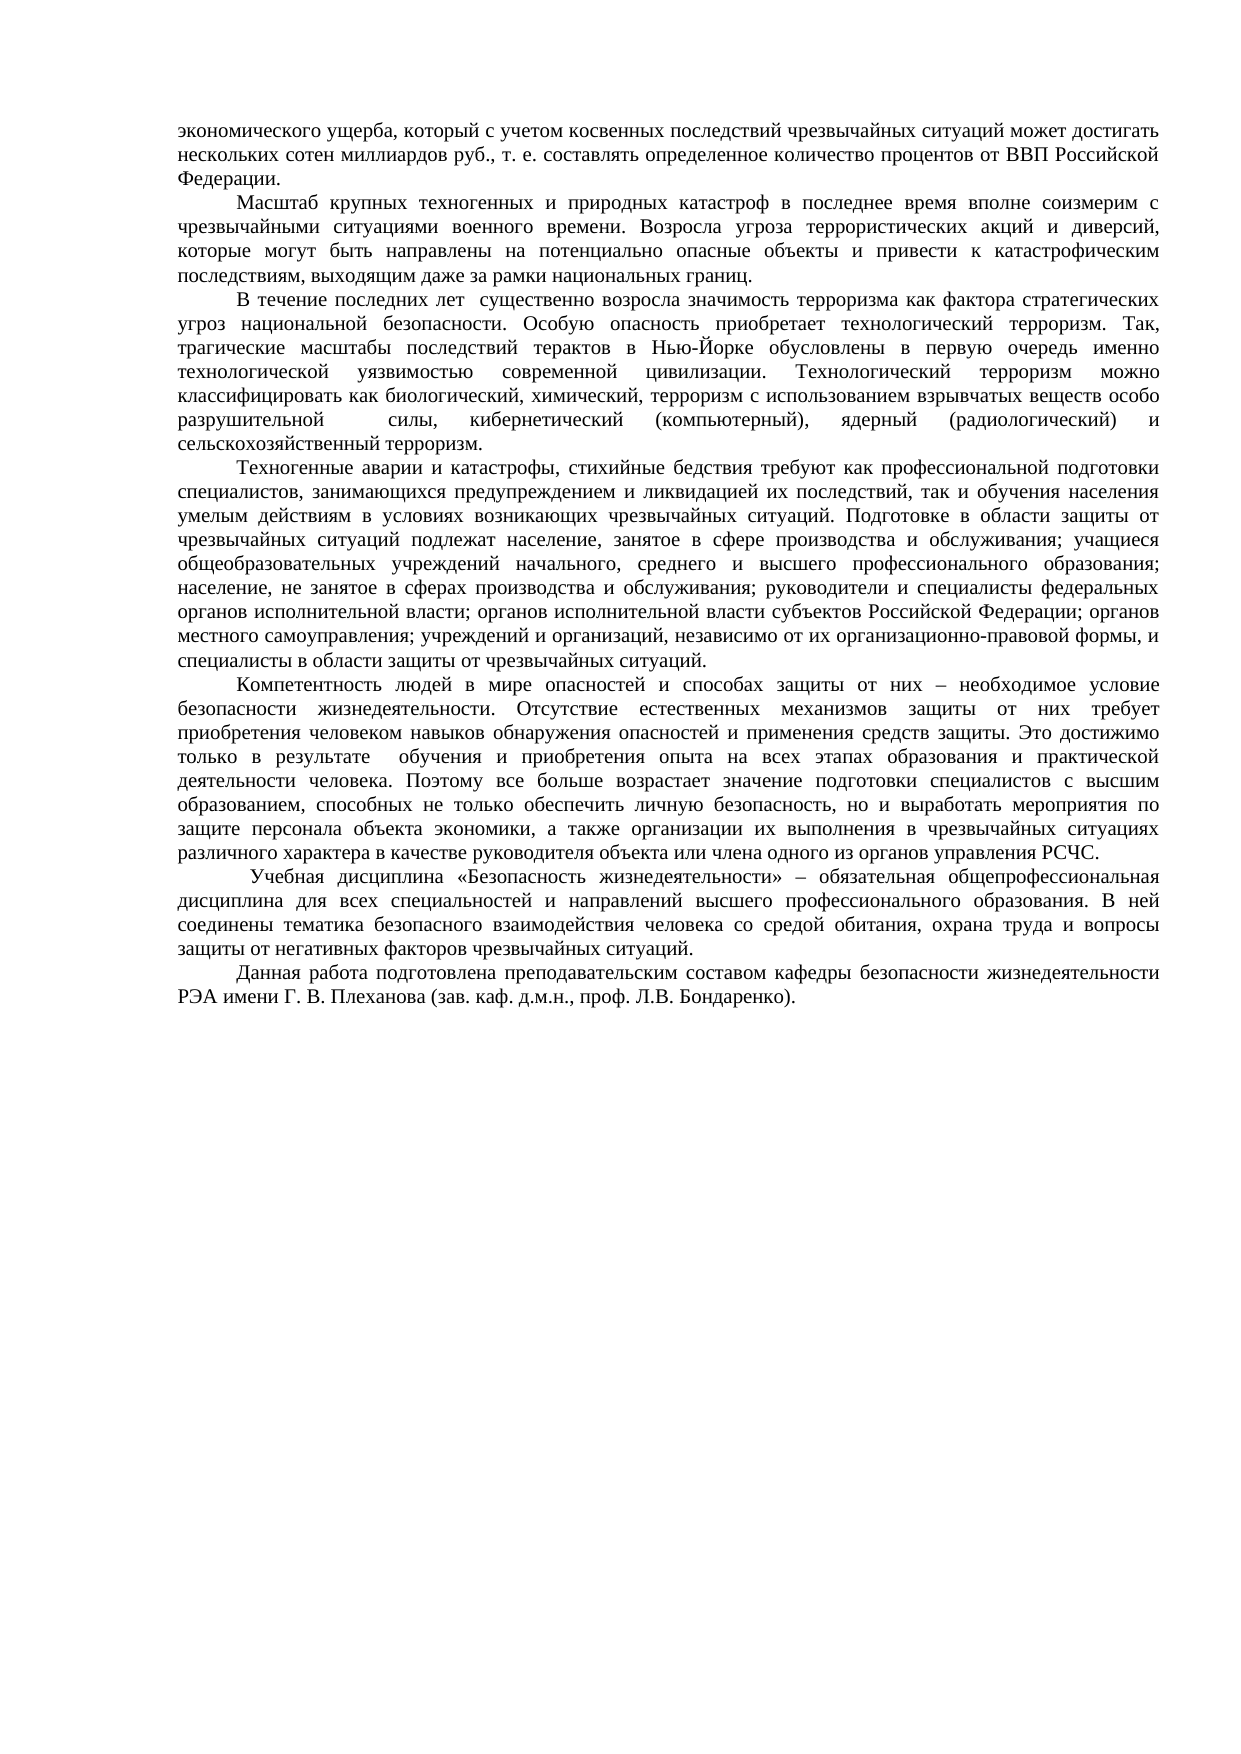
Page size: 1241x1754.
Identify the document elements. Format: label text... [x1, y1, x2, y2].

text Масштаб крупных техногенных и природных катастроф в последнее время вполне соизмерим с чрезвычайными ситуациями военного времени. Возросла угроза террористических акций и диверсий, которые могут быть направлены на потенциально опасные объекты и привести к катастрофическим последствиям, выходящим даже за рамки национальных границ. [177, 190, 1161, 287]
text Техногенные аварии и катастрофы, стихийные бедствия требуют как профессиональной подготовки специалистов, занимающихся предупреждением и ликвидацией их последствий, так и обучения населения умелым действиям в условиях возникающих чрезвычайных ситуаций. Подготовке в области защиты от чрезвычайных ситуаций подлежат население, занятое в сфере производства и обслуживания; учащиеся общеобразовательных учреждений начального, среднего и высшего профессионального образования; население, не занятое в сферах производства и обслуживания; руководители и специалисты федеральных органов исполнительной власти; органов исполнительной власти субъектов Российской Федерации; органов местного самоуправления; учреждений и организаций, независимо от их организационно-правовой формы, и специалисты в области защиты от чрезвычайных ситуаций. [177, 455, 1161, 672]
text В течение последних лет существенно возросла значимость терроризма как фактора стратегических угроз национальной безопасности. Особую опасность приобретает технологический терроризм. Так, трагические масштабы последствий терактов в Нью-Йорке обусловлены в первую очередь именно технологической уязвимостью современной цивилизации. Технологический терроризм можно классифицировать как биологический, химический, терроризм с использованием взрывчатых веществ особо разрушительной силы, кибернетический (компьютерный), ядерный (радиологический) и сельскохозяйственный терроризм. [177, 287, 1161, 455]
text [177, 118, 1161, 190]
text Данная работа подготовлена преподавательским составом кафедры безопасности жизнедеятельности РЭА имени Г. В. Плеханова (зав. каф. д.м.н., проф. Л.В. Бондаренко). [177, 960, 1161, 1008]
text Учебная дисциплина «Безопасность жизнедеятельности» – обязательная общепрофессиональная дисциплина для всех специальностей и направлений высшего профессионального образования. В ней соединены тематика безопасного взаимодействия человека со средой обитания, охрана труда и вопросы защиты от негативных факторов чрезвычайных ситуаций. [177, 864, 1161, 960]
text Компетентность людей в мире опасностей и способах защиты от них – необходимое условие безопасности жизнедеятельности. Отсутствие естественных механизмов защиты от них требует приобретения человеком навыков обнаружения опасностей и применения средств защиты. Это достижимо только в результате обучения и приобретения опыта на всех этапах образования и практической деятельности человека. Поэтому все больше возрастает значение подготовки специалистов с высшим образованием, способных не только обеспечить личную безопасность, но и выработать мероприятия по защите персонала объекта экономики, а также организации их выполнения в чрезвычайных ситуациях различного характера в качестве руководителя объекта или члена одного из органов управления РСЧС. [177, 672, 1161, 864]
